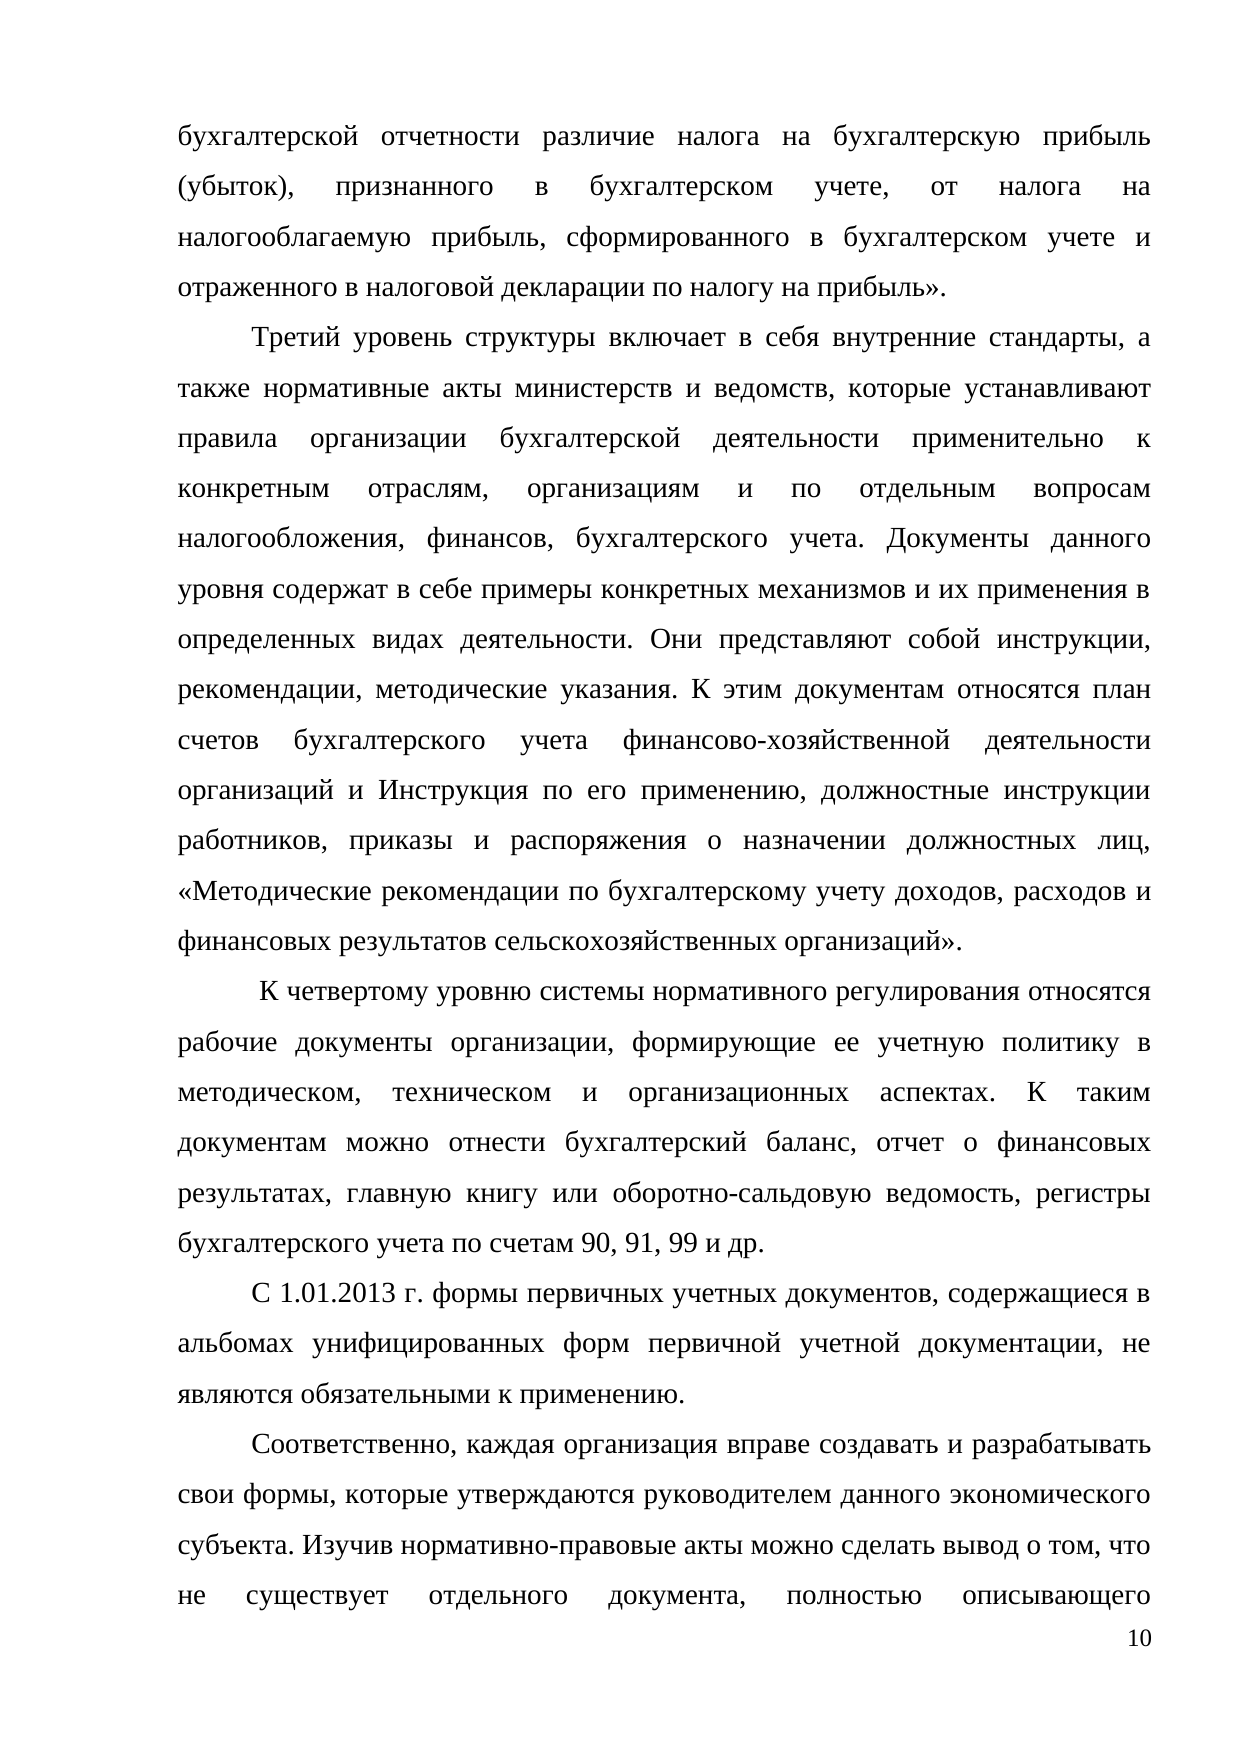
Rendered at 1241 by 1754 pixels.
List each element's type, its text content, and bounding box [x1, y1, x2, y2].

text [177, 1426, 1152, 1611]
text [177, 118, 1152, 303]
text С 1.01.2013 г. формы первичных учетных документов, содержащиеся в альбомах унифицированных форм первичной учетной документации, не являются обязательными к применению. [177, 1275, 1152, 1409]
text Третий уровень структуры включает в себя внутренние стандарты, а также нормативные акты министерств и ведомств, которые устанавливают правила организации бухгалтерской деятельности применительно к конкретным отраслям, организациям и по отдельным вопросам налогообложения, финансов, бухгалтерского учета. Документы данного уровня содержат в себе примеры конкретных механизмов и их применения в определенных видах деятельности. Они представляют собой инструкции, рекомендации, методические указания. К этим документам относятся план счетов бухгалтерского учета финансово-хозяйственной деятельности организаций и Инструкция по его применению, должностные инструкции работников, приказы и распоряжения о назначении должностных лиц, «Методические рекомендации по бухгалтерскому учету доходов, расходов и финансовых результатов сельскохозяйственных организаций». [177, 319, 1152, 957]
text К четвертому уровню системы нормативного регулирования относятся рабочие документы организации, формирующие ее учетную политику в методическом, техническом и организационных аспектах. К таким документам можно отнести бухгалтерский баланс, отчет о финансовых результатах, главную книгу или оборотно-сальдовую ведомость, регистры бухгалтерского учета по счетам 90, 91, 99 и др. [177, 973, 1152, 1258]
